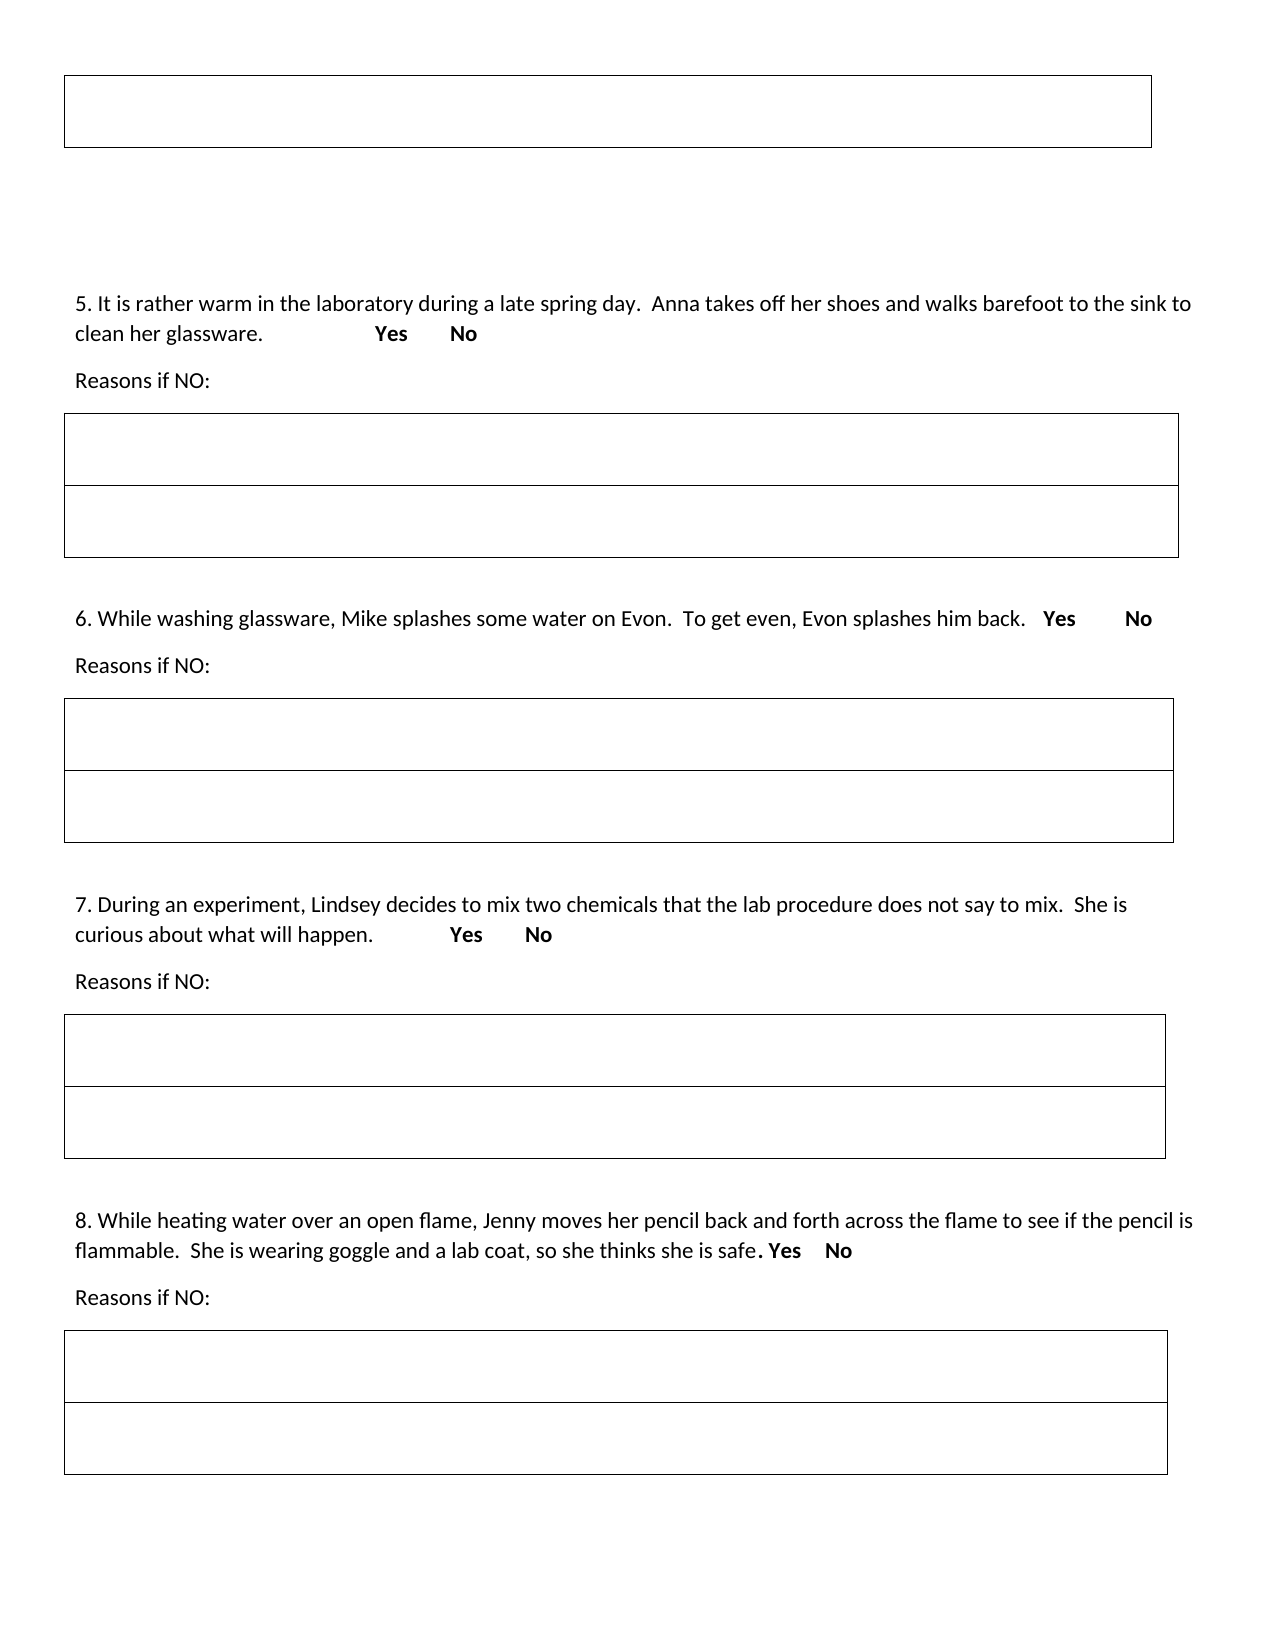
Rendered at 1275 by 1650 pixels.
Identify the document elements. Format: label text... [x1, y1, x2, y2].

text Reasons if NO: [75, 651, 1200, 679]
text 5. It is rather warm in the laboratory during a late spring day. Anna takes off her shoes and walks barefoot to the sink to clean her glassware. Yes No [75, 289, 1200, 347]
table_cell [65, 76, 1151, 147]
text 7. During an experiment, Lindsey decides to mix two chemicals that the lab procedure does not say to mix. She is curious about what will happen. Yes No [75, 890, 1200, 948]
text Reasons if NO: [75, 1283, 1200, 1311]
text 6. While washing glassware, Mike splashes some water on Evon. To get even, Evon splashes him back. Yes No [75, 604, 1200, 632]
table_cell [65, 771, 1173, 842]
table_header [65, 1015, 1165, 1086]
table_cell [65, 486, 1178, 557]
table_header [65, 414, 1178, 484]
text Reasons if NO: [75, 967, 1200, 995]
text 8. While heating water over an open flame, Jenny moves her pencil back and forth across the flame to see if the pencil is flammable. She is wearing goggle and a lab coat, so she thinks she is safe. Yes No [75, 1206, 1200, 1264]
table_cell [65, 1403, 1167, 1474]
table_header [65, 1331, 1167, 1402]
table_header [65, 699, 1173, 770]
text Reasons if NO: [75, 366, 1200, 394]
table_cell [65, 1087, 1165, 1158]
